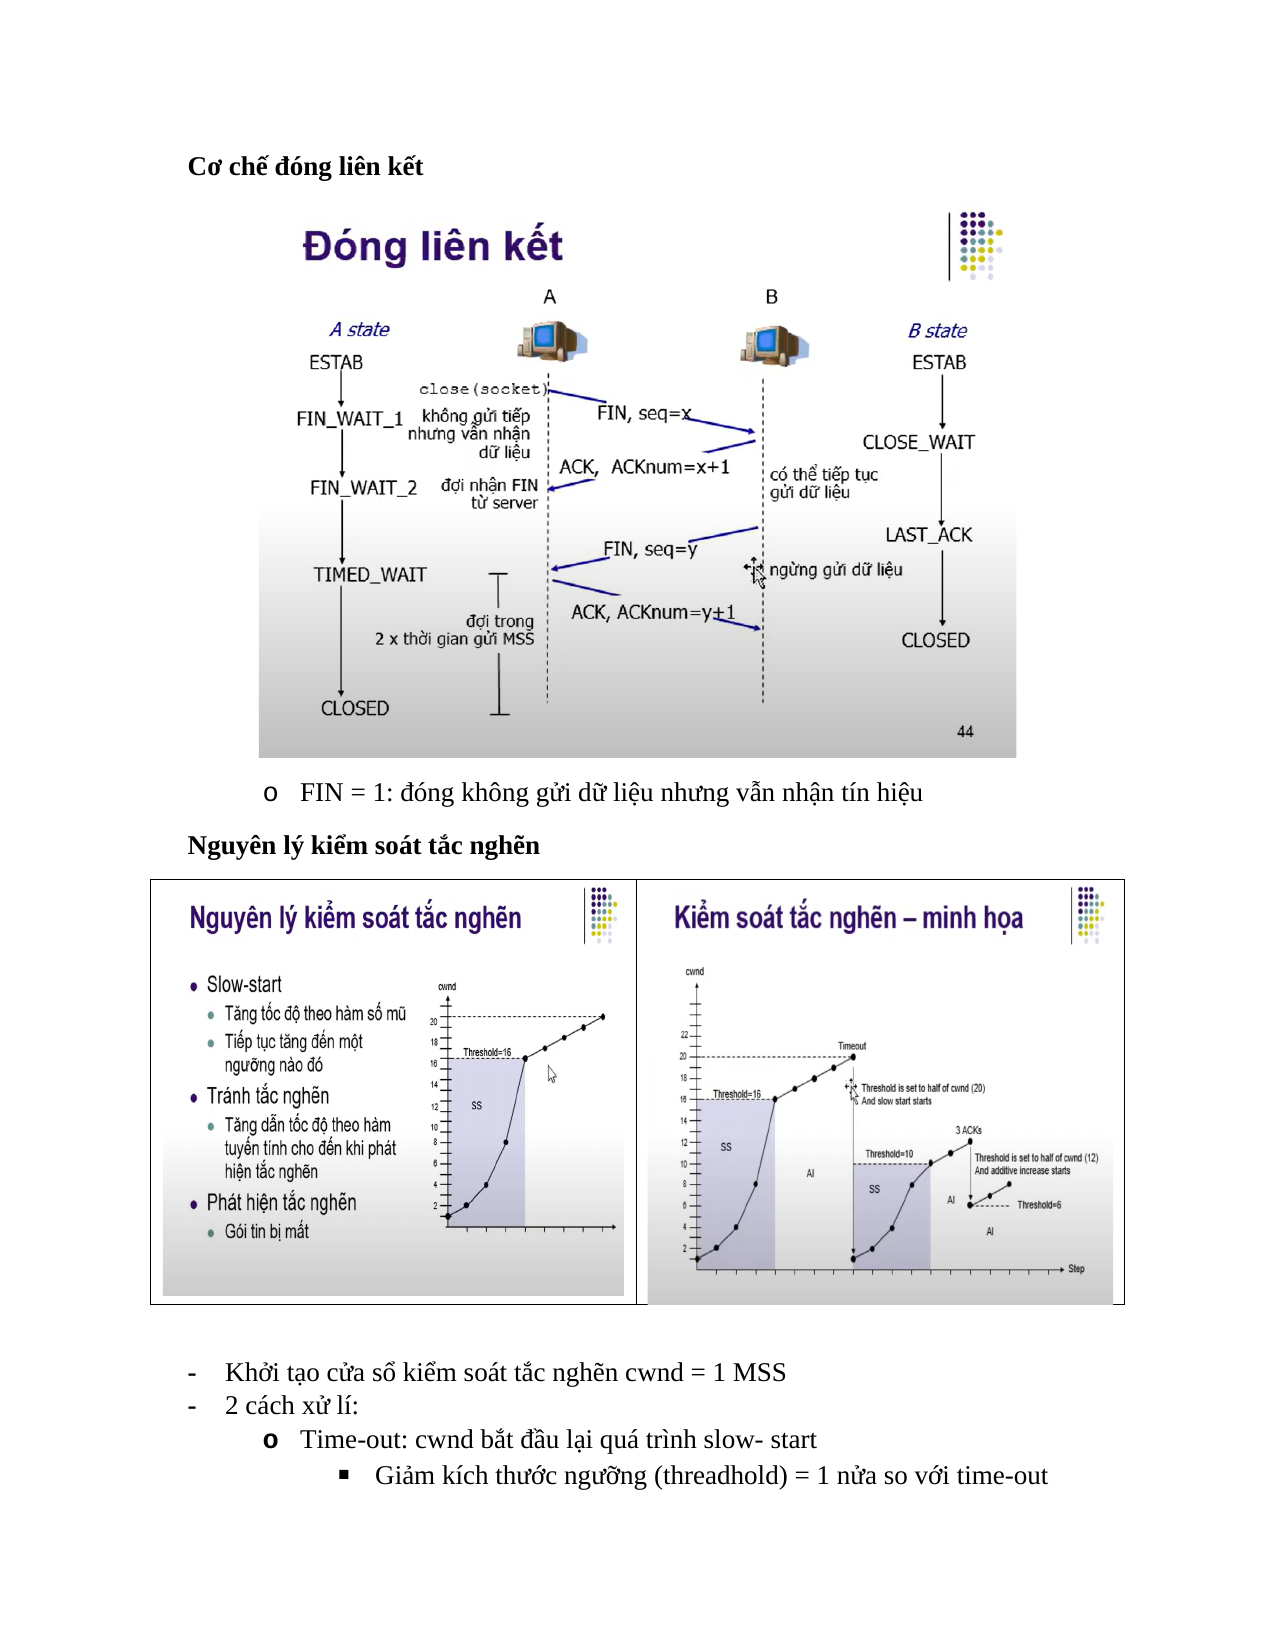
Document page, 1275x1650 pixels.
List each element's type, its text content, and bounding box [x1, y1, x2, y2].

list Khởi tạo cửa sổ kiểm soát tắc nghẽn cwnd = 1 MSS [187, 1356, 1125, 1387]
list 2 cách xử lí: [187, 1389, 1125, 1420]
picture [258, 200, 1017, 758]
text Nguyên lý kiểm soát tắc nghẽn [187, 829, 1125, 860]
list Giảm kích thước ngưỡng (threadhold) = 1 nửa so với time-out [337, 1459, 1125, 1490]
list FIN = 1: đóng không gửi dữ liệu nhưng vẫn nhận tín hiệu [262, 776, 1125, 810]
picture [647, 880, 1114, 1305]
table_header [1114, 880, 1124, 1304]
table_header [151, 880, 636, 1304]
picture [162, 880, 624, 1296]
list Time-out: cwnd bắt đầu lại quá trình slow- start [262, 1423, 1125, 1456]
text Cơ chế đóng liên kết [187, 150, 1125, 181]
table_header [637, 880, 647, 1304]
